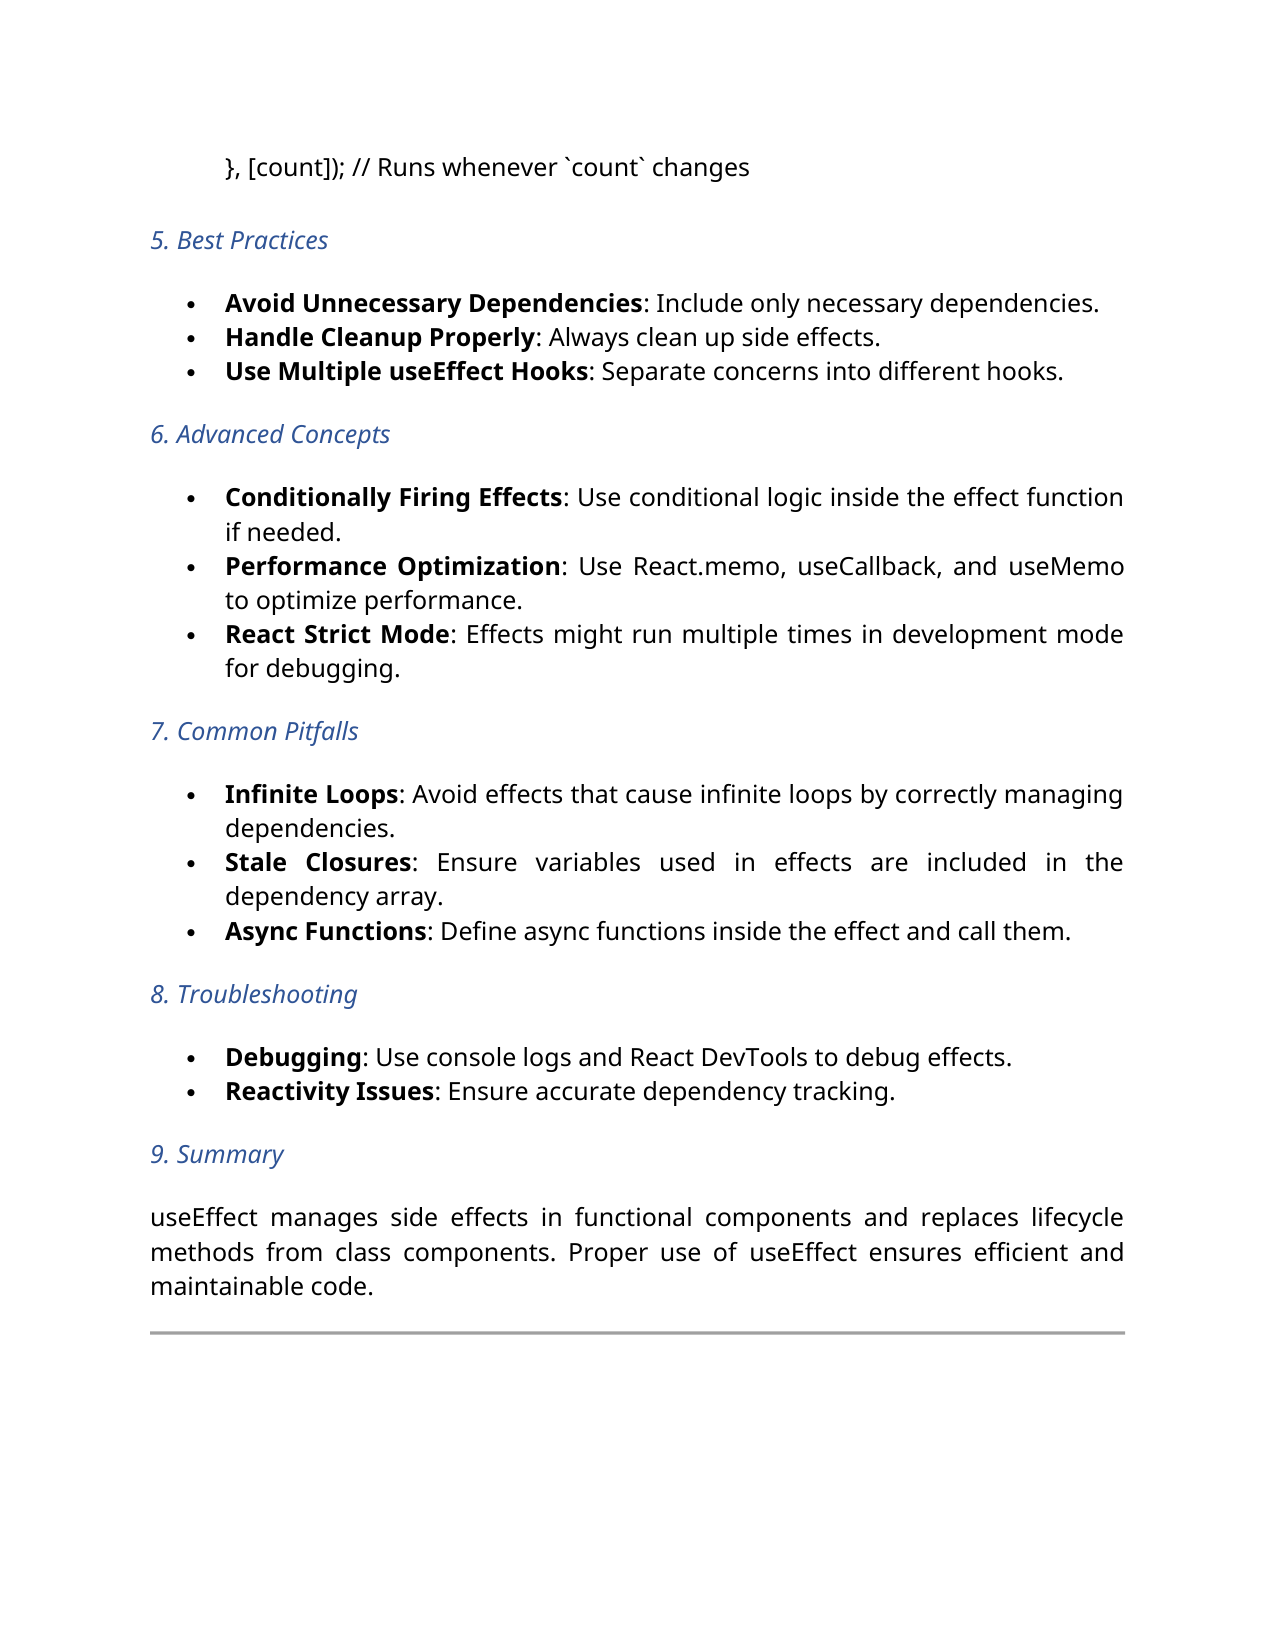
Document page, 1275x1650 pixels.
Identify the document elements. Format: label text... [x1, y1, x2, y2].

subtitle 8. Troubleshooting [150, 976, 1125, 1010]
text }, [count]); // Runs whenever `count` changes [225, 150, 1125, 184]
list React Strict Mode: Effects might run multiple times in development mode for debugging. [187, 616, 1125, 684]
list Performance Optimization: Use React.memo, useCallback, and useMemo to optimize performance. [187, 548, 1125, 616]
list Conditionally Firing Effects: Use conditional logic inside the effect function if needed. [187, 480, 1125, 548]
text useEffect manages side effects in functional components and replaces lifecycle methods from class components. Proper use of useEffect ensures efficient and maintainable code. [150, 1200, 1125, 1302]
subtitle 9. Summary [150, 1137, 1125, 1171]
list Debugging: Use console logs and React DevTools to debug effects. [187, 1039, 1125, 1074]
list Async Functions: Define async functions inside the effect and call them. [187, 913, 1125, 947]
list Handle Cleanup Properly: Always clean up side effects. [187, 319, 1125, 354]
subtitle 7. Common Pitfalls [150, 714, 1125, 748]
list Stale Closures: Ensure variables used in effects are included in the dependency array. [187, 845, 1125, 913]
list Infinite Loops: Avoid effects that cause infinite loops by correctly managing dependencies. [187, 777, 1125, 845]
list Use Multiple useEffect Hooks: Separate concerns into different hooks. [187, 354, 1125, 388]
subtitle 5. Best Practices [150, 222, 1125, 256]
subtitle 6. Advanced Concepts [150, 417, 1125, 451]
list Avoid Unnecessary Dependencies: Include only necessary dependencies. [187, 286, 1125, 319]
list Reactivity Issues: Ensure accurate dependency tracking. [187, 1074, 1125, 1108]
